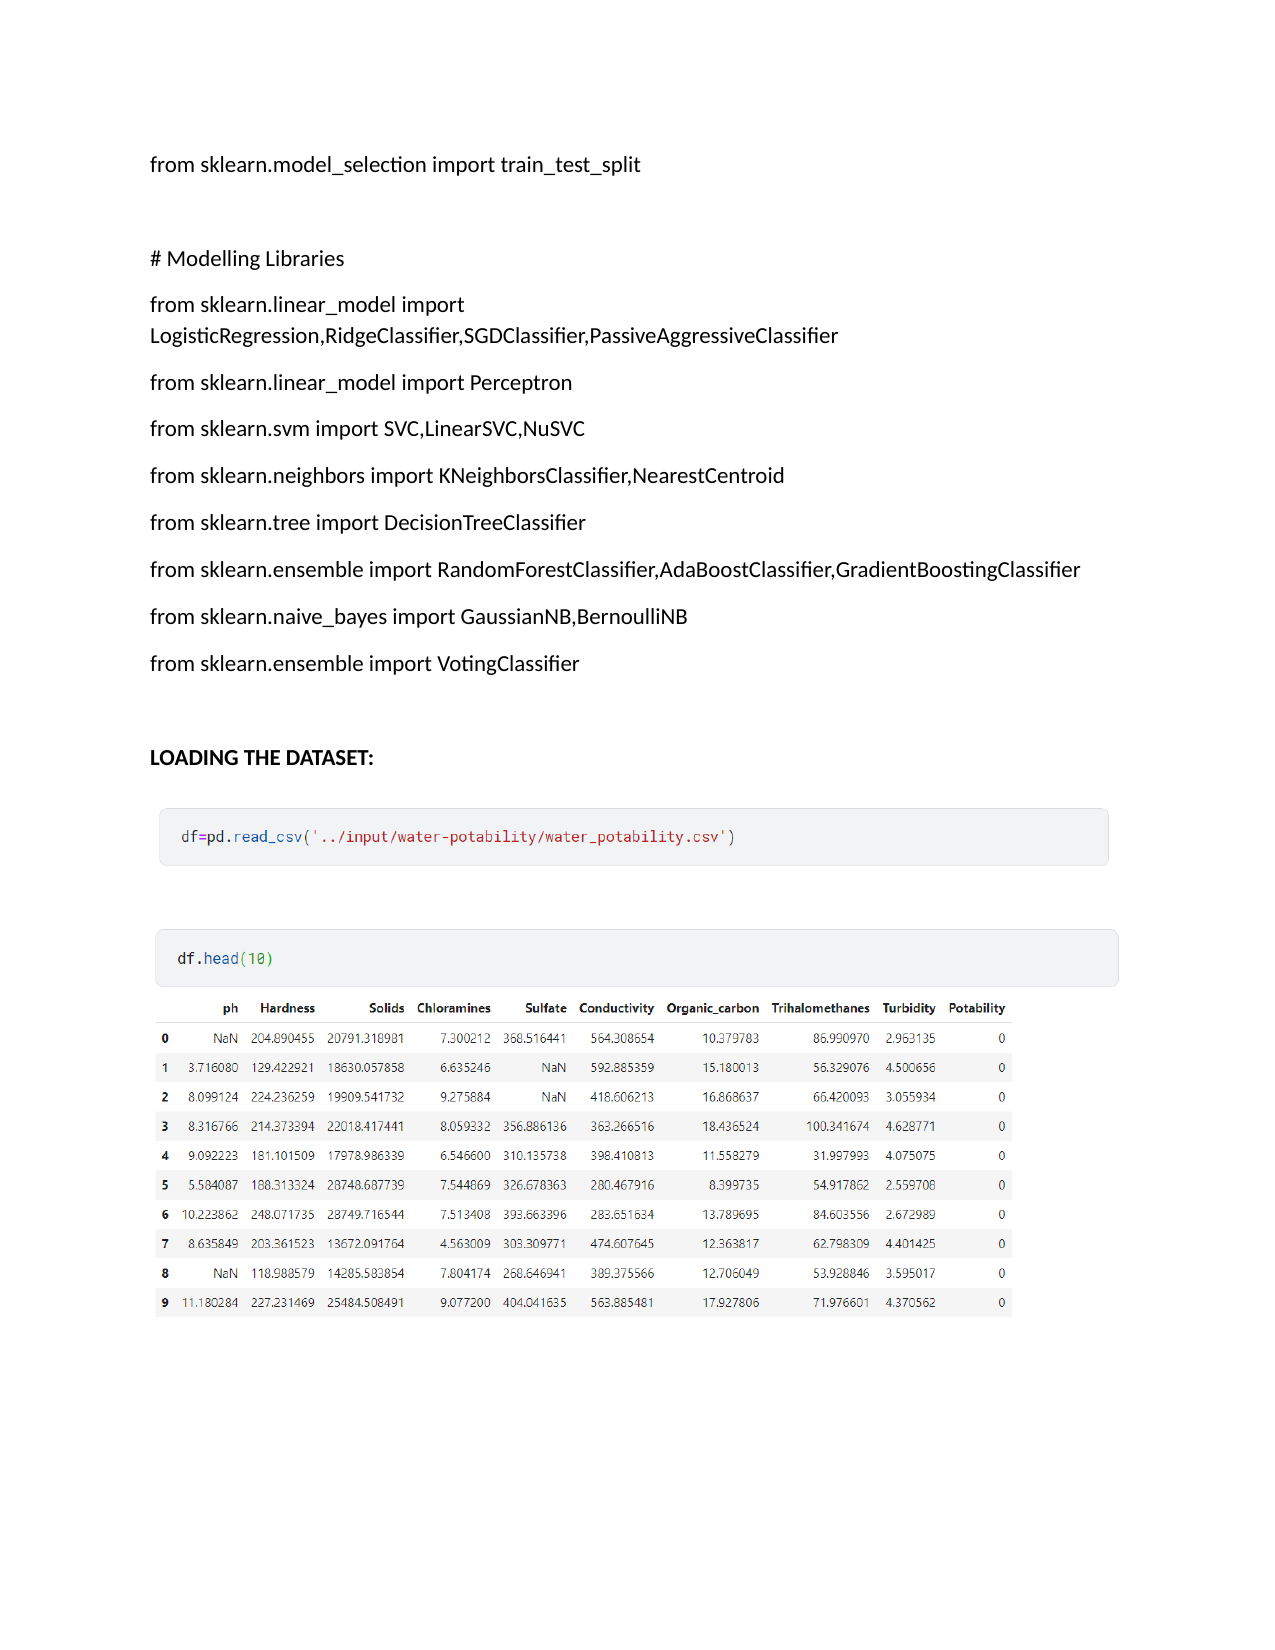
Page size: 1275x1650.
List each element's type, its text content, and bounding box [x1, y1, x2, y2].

text # Modelling Libraries [150, 244, 1125, 272]
text from sklearn.tree import DecisionTreeClassifier [150, 508, 1125, 536]
text from sklearn.model_selection import train_test_split [150, 150, 1125, 178]
text from sklearn.linear_model import Perceptron [150, 368, 1125, 396]
text from sklearn.svm import SVC,LinearSVC,NuSVC [150, 414, 1125, 443]
picture [150, 909, 1125, 1336]
text from sklearn.ensemble import VotingClassifier [150, 649, 1125, 677]
text from sklearn.neighbors import KNeighborsClassifier,NearestCentroid [150, 461, 1125, 489]
text from sklearn.naive_bayes import GaussianNB,BernoulliNB [150, 602, 1125, 630]
text from sklearn.ensemble import RandomForestClassifier,AdaBoostClassifier,GradientBoostingClassifier [150, 555, 1125, 583]
picture [150, 789, 1125, 891]
text from sklearn.linear_model import LogisticRegression,RidgeClassifier,SGDClassifier,PassiveAggressiveClassifier [150, 291, 1125, 349]
text LOADING THE DATASET: [150, 743, 1125, 771]
